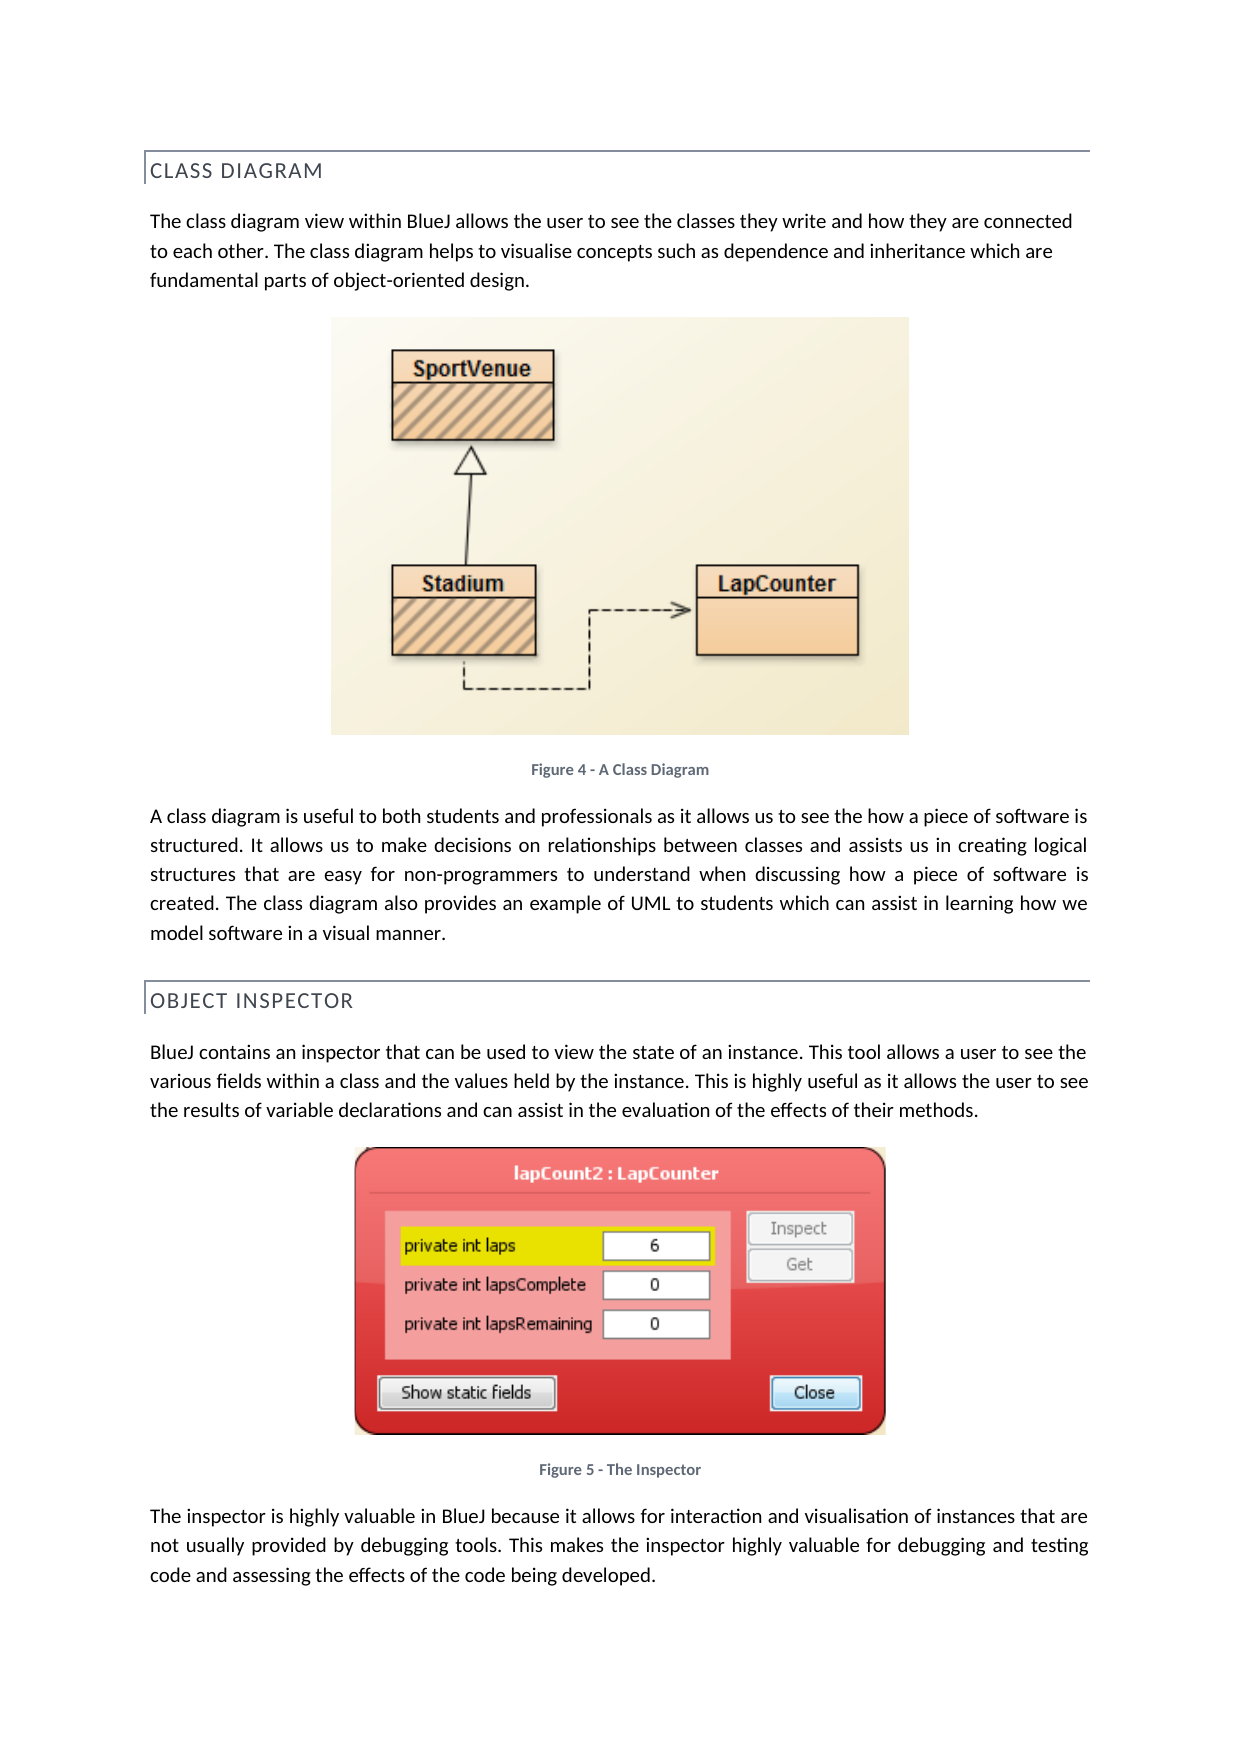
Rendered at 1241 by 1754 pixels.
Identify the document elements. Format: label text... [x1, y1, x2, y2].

text The inspector is highly valuable in BlueJ because it allows for interaction and visualisation of instances that are not usually provided by debugging tools. This makes the inspector highly valuable for debugging and testing code and assessing the effects of the code being developed. [150, 1503, 1090, 1587]
subtitle Object Inspector [146, 982, 1090, 1014]
text Figure 5 - The Inspector [150, 1459, 1090, 1479]
text Figure 4 - A Class Diagram [150, 759, 1090, 779]
text BlueJ contains an inspector that can be used to view the state of an instance. This tool allows a user to see the various fields within a class and the values held by the instance. This is highly useful as it allows the user to see the results of variable declarations and can assist in the evaluation of the effects of their methods. [150, 1039, 1090, 1123]
picture [331, 317, 910, 735]
text A class diagram is useful to both students and professionals as it allows us to see the how a piece of software is structured. It allows us to make decisions on relationships between classes and assists us in creating logical structures that are easy for non-programmers to understand when discussing how a piece of software is created. The class diagram also provides an example of UML to students which can assist in learning how we model software in a visual manner. [150, 803, 1090, 945]
picture [354, 1147, 886, 1435]
subtitle Class Diagram [146, 152, 1090, 184]
text The class diagram view within BlueJ allows the user to see the classes they write and how they are connected to each other. The class diagram helps to visualise concepts such as dependence and inheritance which are fundamental parts of object-oriented design. [150, 209, 1090, 292]
